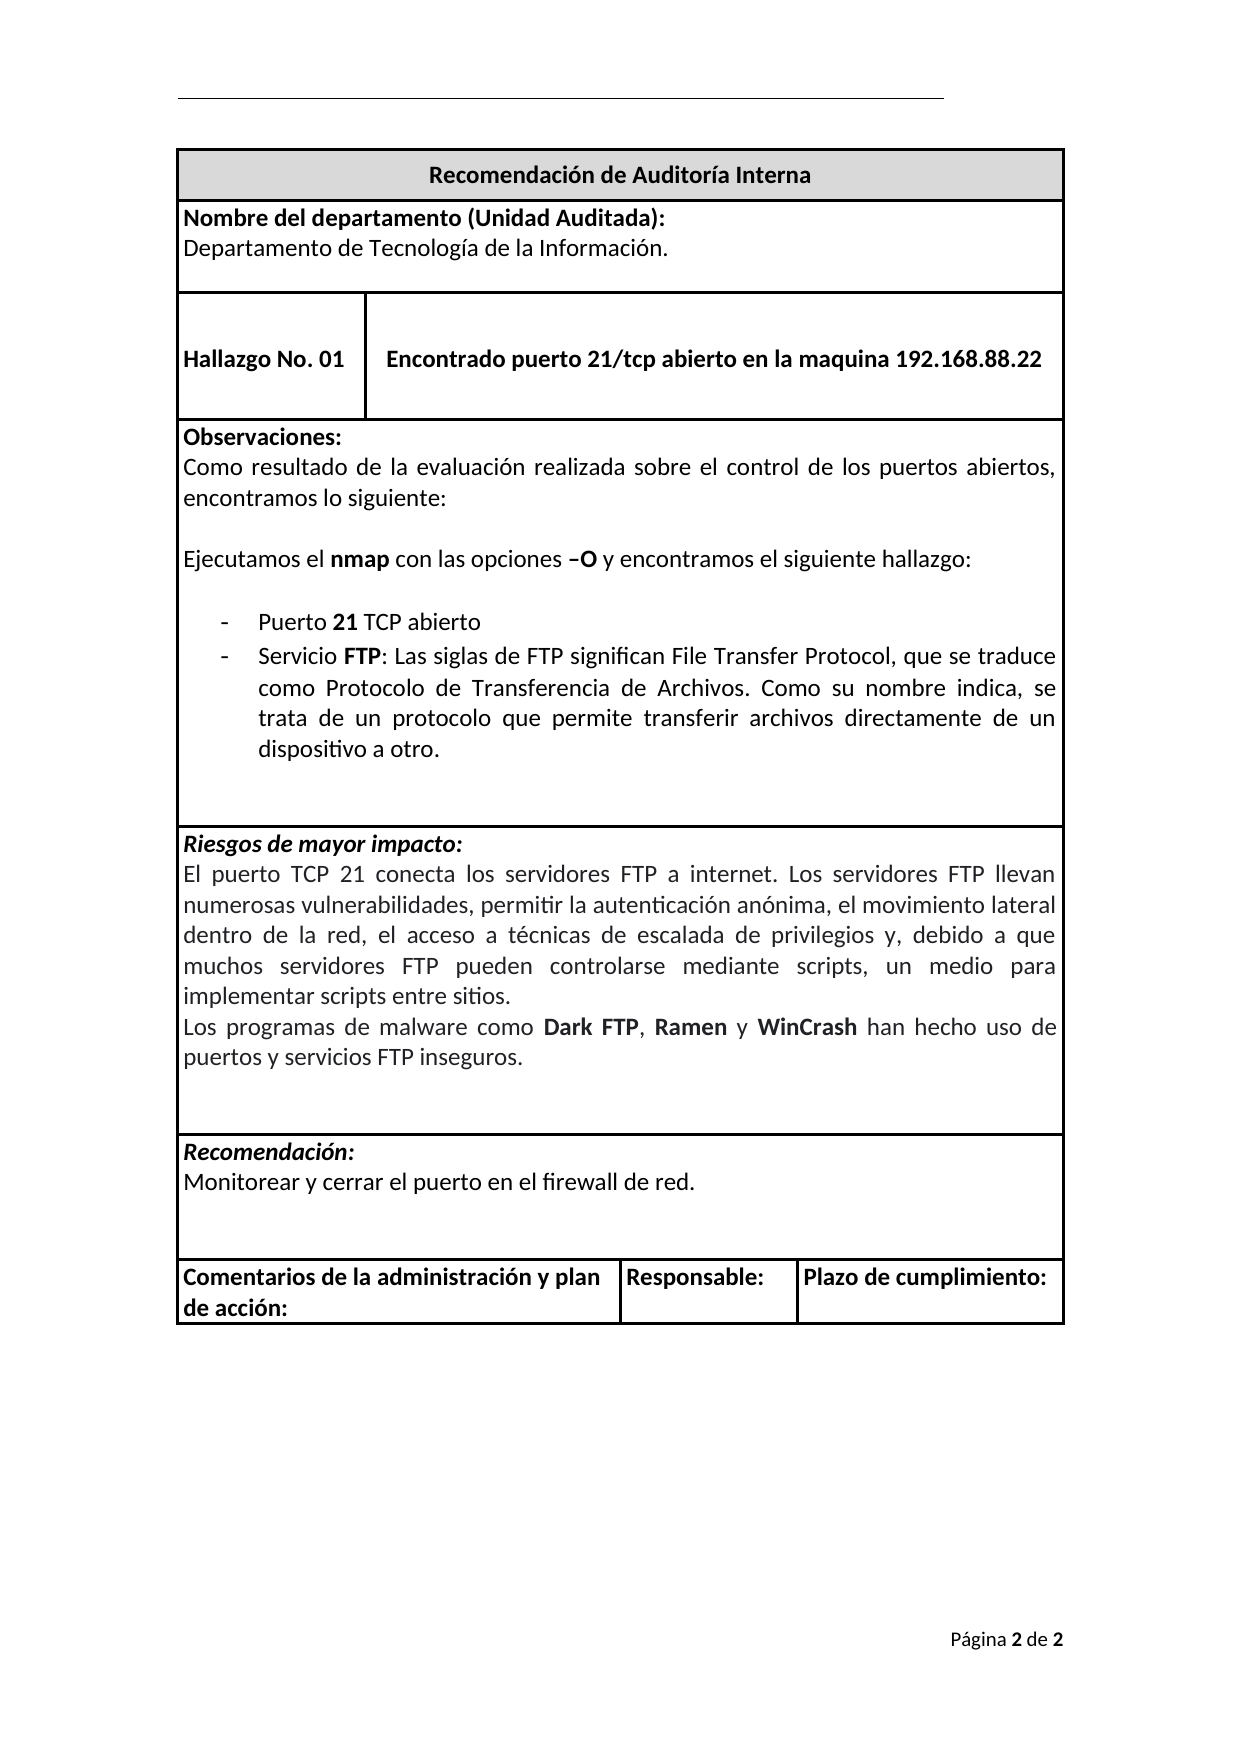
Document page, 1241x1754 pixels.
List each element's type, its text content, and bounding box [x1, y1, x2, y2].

table_header Recomendación de Auditoría Interna [179, 151, 1062, 199]
table_cell Responsable: [622, 1261, 796, 1322]
table_cell Comentarios de la administración y plan de acción: [179, 1261, 619, 1322]
table_cell Hallazgo No. 01 [179, 294, 364, 418]
table_cell Encontrado puerto 21/tcp abierto en la maquina 192.168.88.22 [367, 294, 1062, 418]
table_cell Recomendación: Monitorear y cerrar el puerto en el firewall de red. [179, 1136, 1062, 1258]
table_cell Nombre del departamento (Unidad Auditada): Departamento de Tecnología de la Información. [179, 202, 1062, 291]
table_cell Plazo de cumplimiento: [799, 1261, 1062, 1322]
table_cell Riesgos de mayor impacto: El puerto TCP 21 conecta los servidores FTP a internet. Los servidores FTP llevan numerosas vulnerabilidades, permitir la autenticación anónima, el movimiento lateral dentro de la red, el acceso a técnicas de escalada de privilegios y, debido a que muchos servidores FTP pueden controlarse mediante scripts, un medio para implementar scripts entre sitios. Los programas de malware como Dark FTP, Ramen y WinCrash han hecho uso de puertos y servicios FTP inseguros. [179, 828, 1062, 1133]
table_cell Observaciones: Como resultado de la evaluación realizada sobre el control de los puertos abiertos, encontramos lo siguiente: Ejecutamos el nmap con las opciones –O y encontramos el siguiente hallazgo: Puerto 21 TCP abierto Servicio FTP: Las siglas de FTP significan File Transfer Protocol, que se traduce como Protocolo de Transferencia de Archivos. Como su nombre indica, se trata de un protocolo que permite transferir archivos directamente de un dispositivo a otro. [179, 421, 1062, 824]
